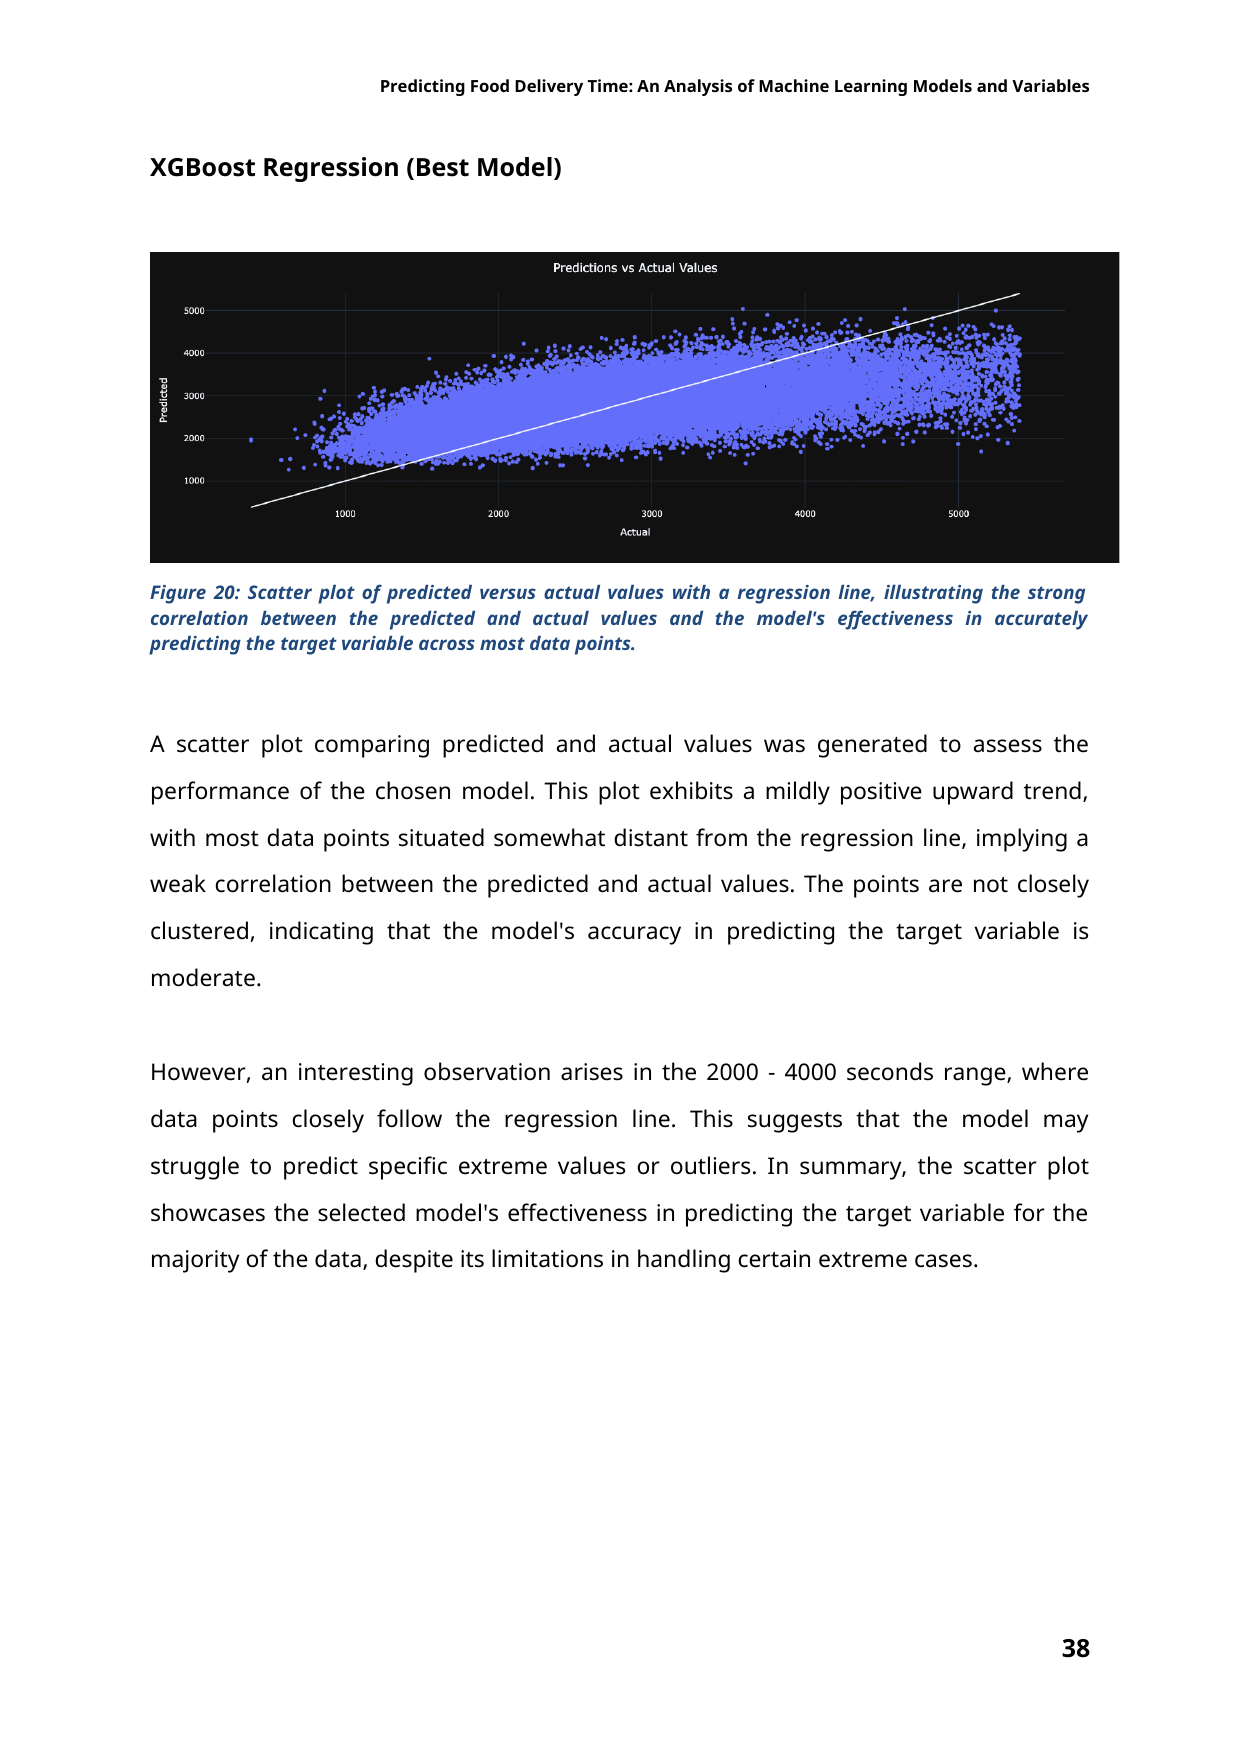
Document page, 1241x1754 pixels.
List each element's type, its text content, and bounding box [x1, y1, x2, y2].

text However, an interesting observation arises in the 2000 - 4000 seconds range, where data points closely follow the regression line. This suggests that the model may struggle to predict specific extreme values or outliers. In summary, the scatter plot showcases the selected model's effectiveness in predicting the target variable for the majority of the data, despite its limitations in handling certain extreme cases. [150, 1056, 1090, 1275]
text Figure 20: Scatter plot of predicted versus actual values with a regression line, illustrating the strong correlation between the predicted and actual values and the model's effectiveness in accurately predicting the target variable across most data points. [150, 579, 1090, 656]
text A scatter plot comparing predicted and actual values was generated to assess the performance of the chosen model. This plot exhibits a mildly positive upward trend, with most data points situated somewhat distant from the regression line, implying a weak correlation between the predicted and actual values. The points are not closely clustered, indicating that the model's accuracy in predicting the target variable is moderate. [150, 728, 1090, 993]
text XGBoost Regression (Best Model) [150, 150, 1090, 184]
picture [150, 252, 1120, 563]
